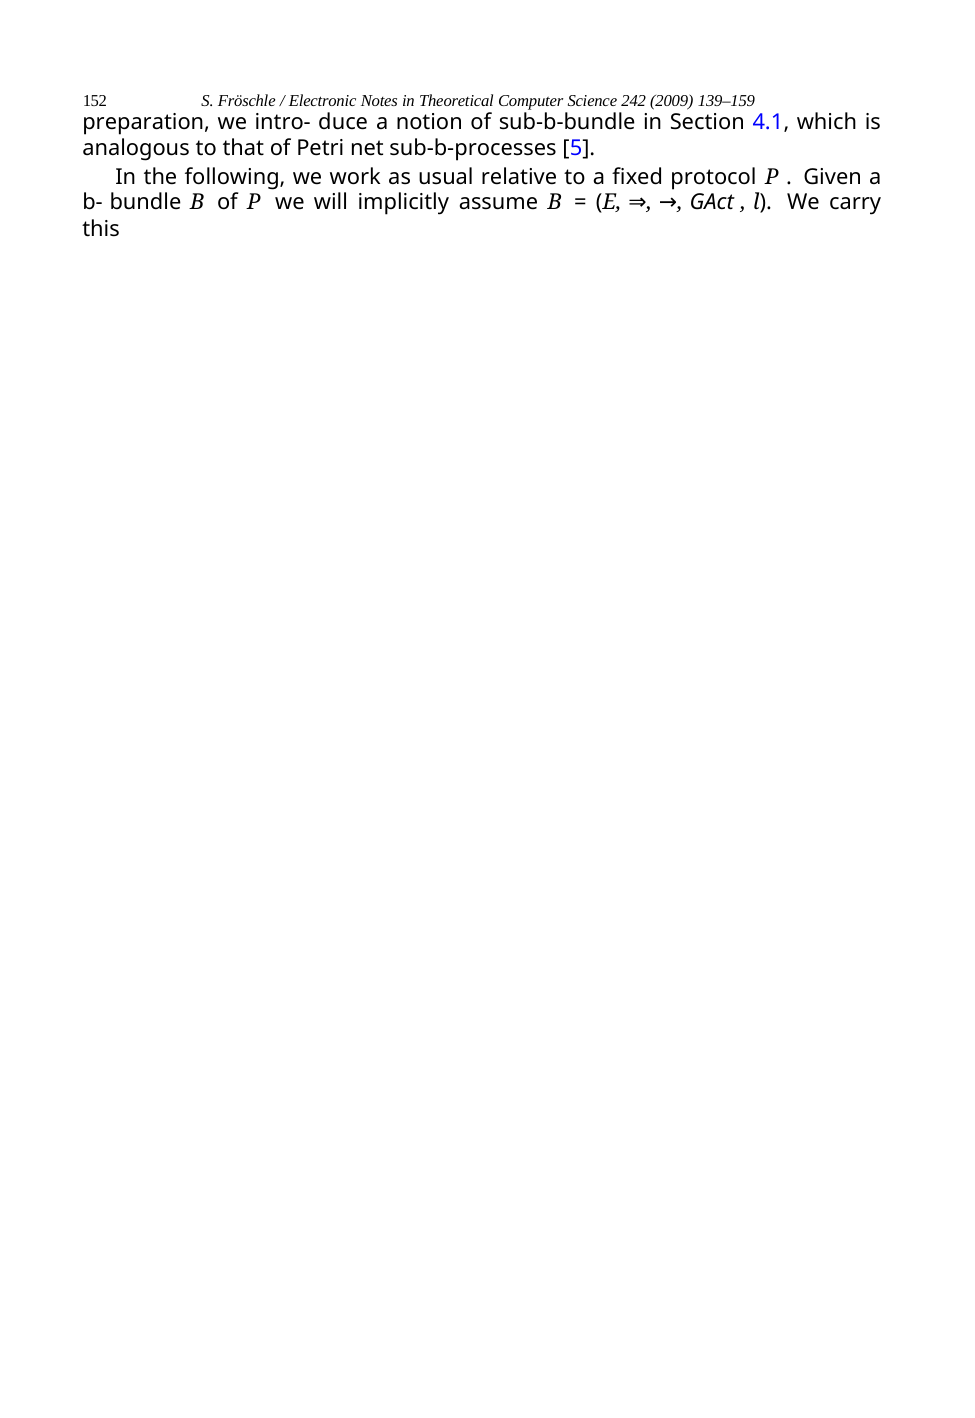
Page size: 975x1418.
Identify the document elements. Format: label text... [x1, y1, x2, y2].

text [82, 108, 881, 162]
text In the following, we work as usual relative to a fixed protocol P . Given a b- bundle B of P we will implicitly assume B = (E, ⇒, →, GAct , l). We carry this [82, 164, 881, 242]
